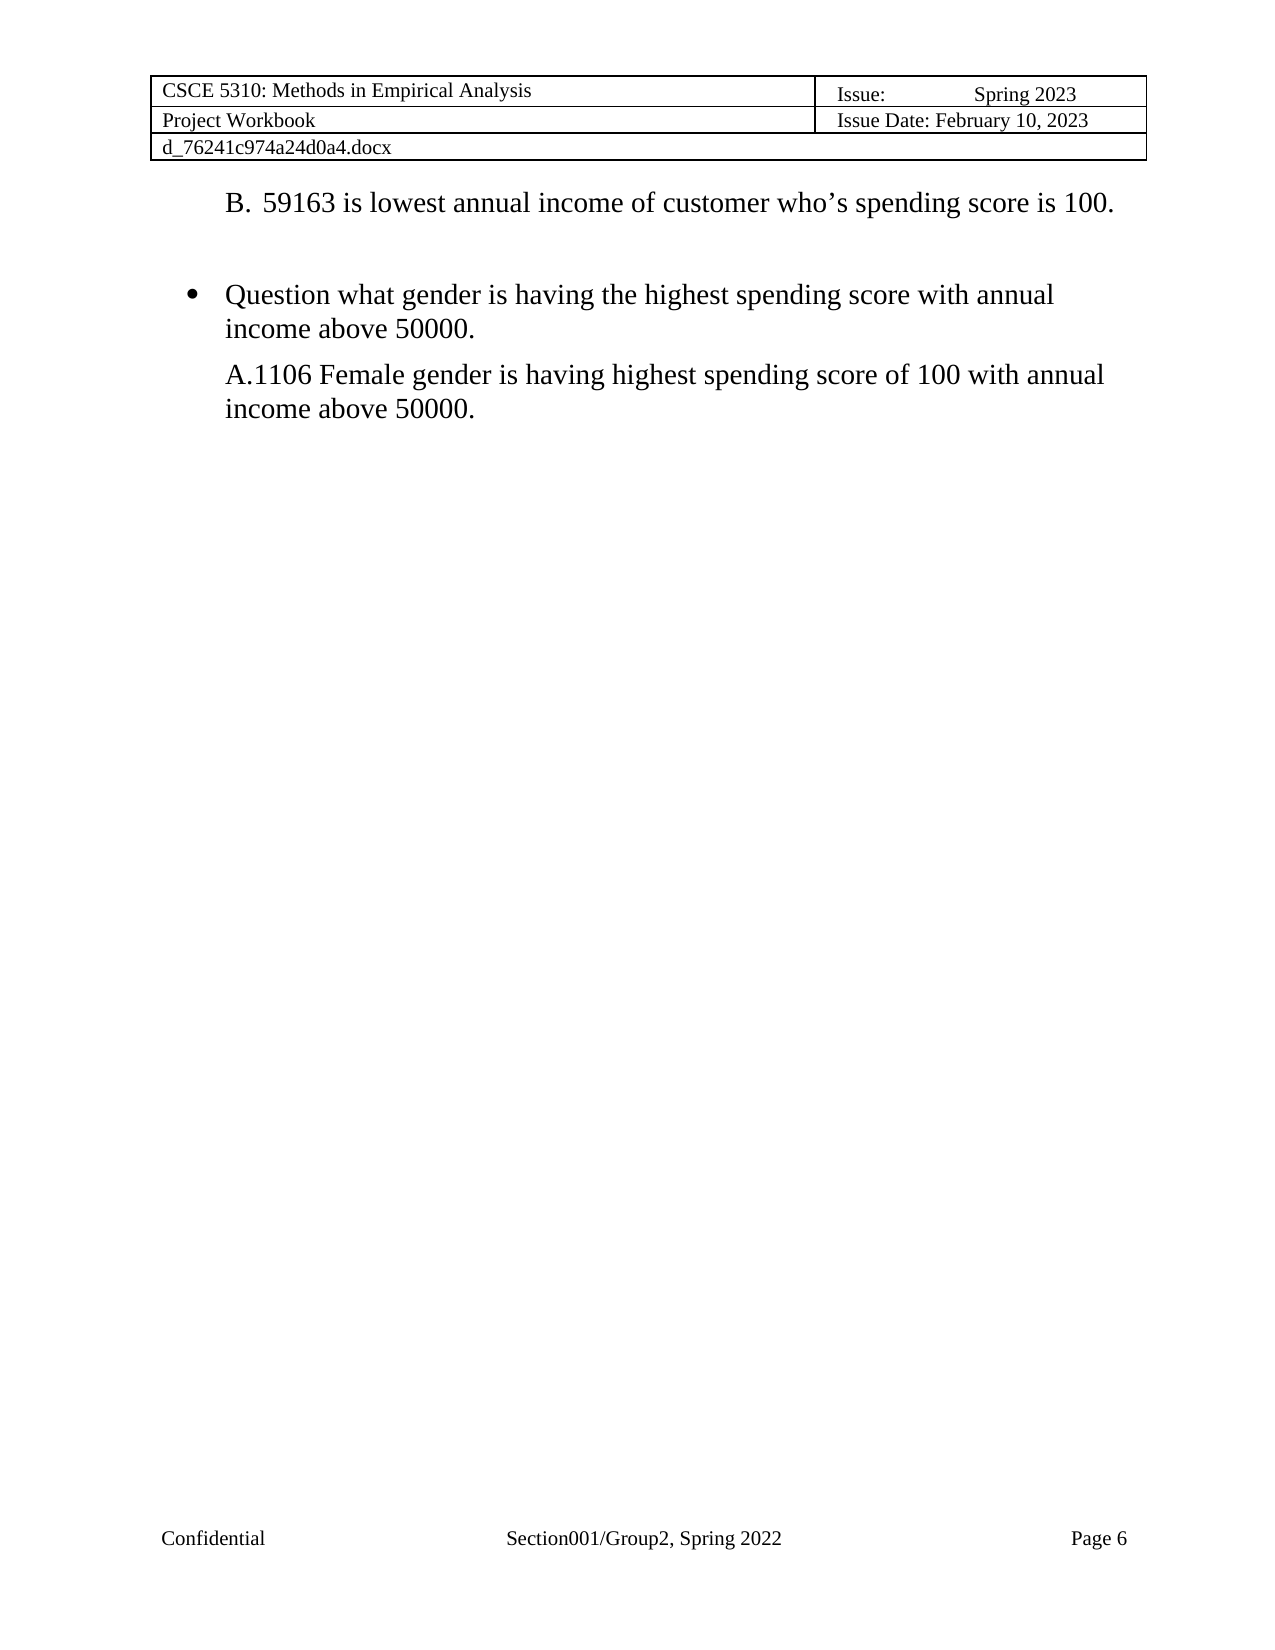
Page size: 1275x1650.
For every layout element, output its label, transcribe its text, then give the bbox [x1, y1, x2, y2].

text A.1106 Female gender is having highest spending score of 100 with annual income above 50000. [225, 357, 1125, 424]
list Question what gender is having the highest spending score with annual income above 50000. [187, 277, 1125, 345]
list 59163 is lowest annual income of customer who’s spending score is 100. [225, 185, 1125, 219]
